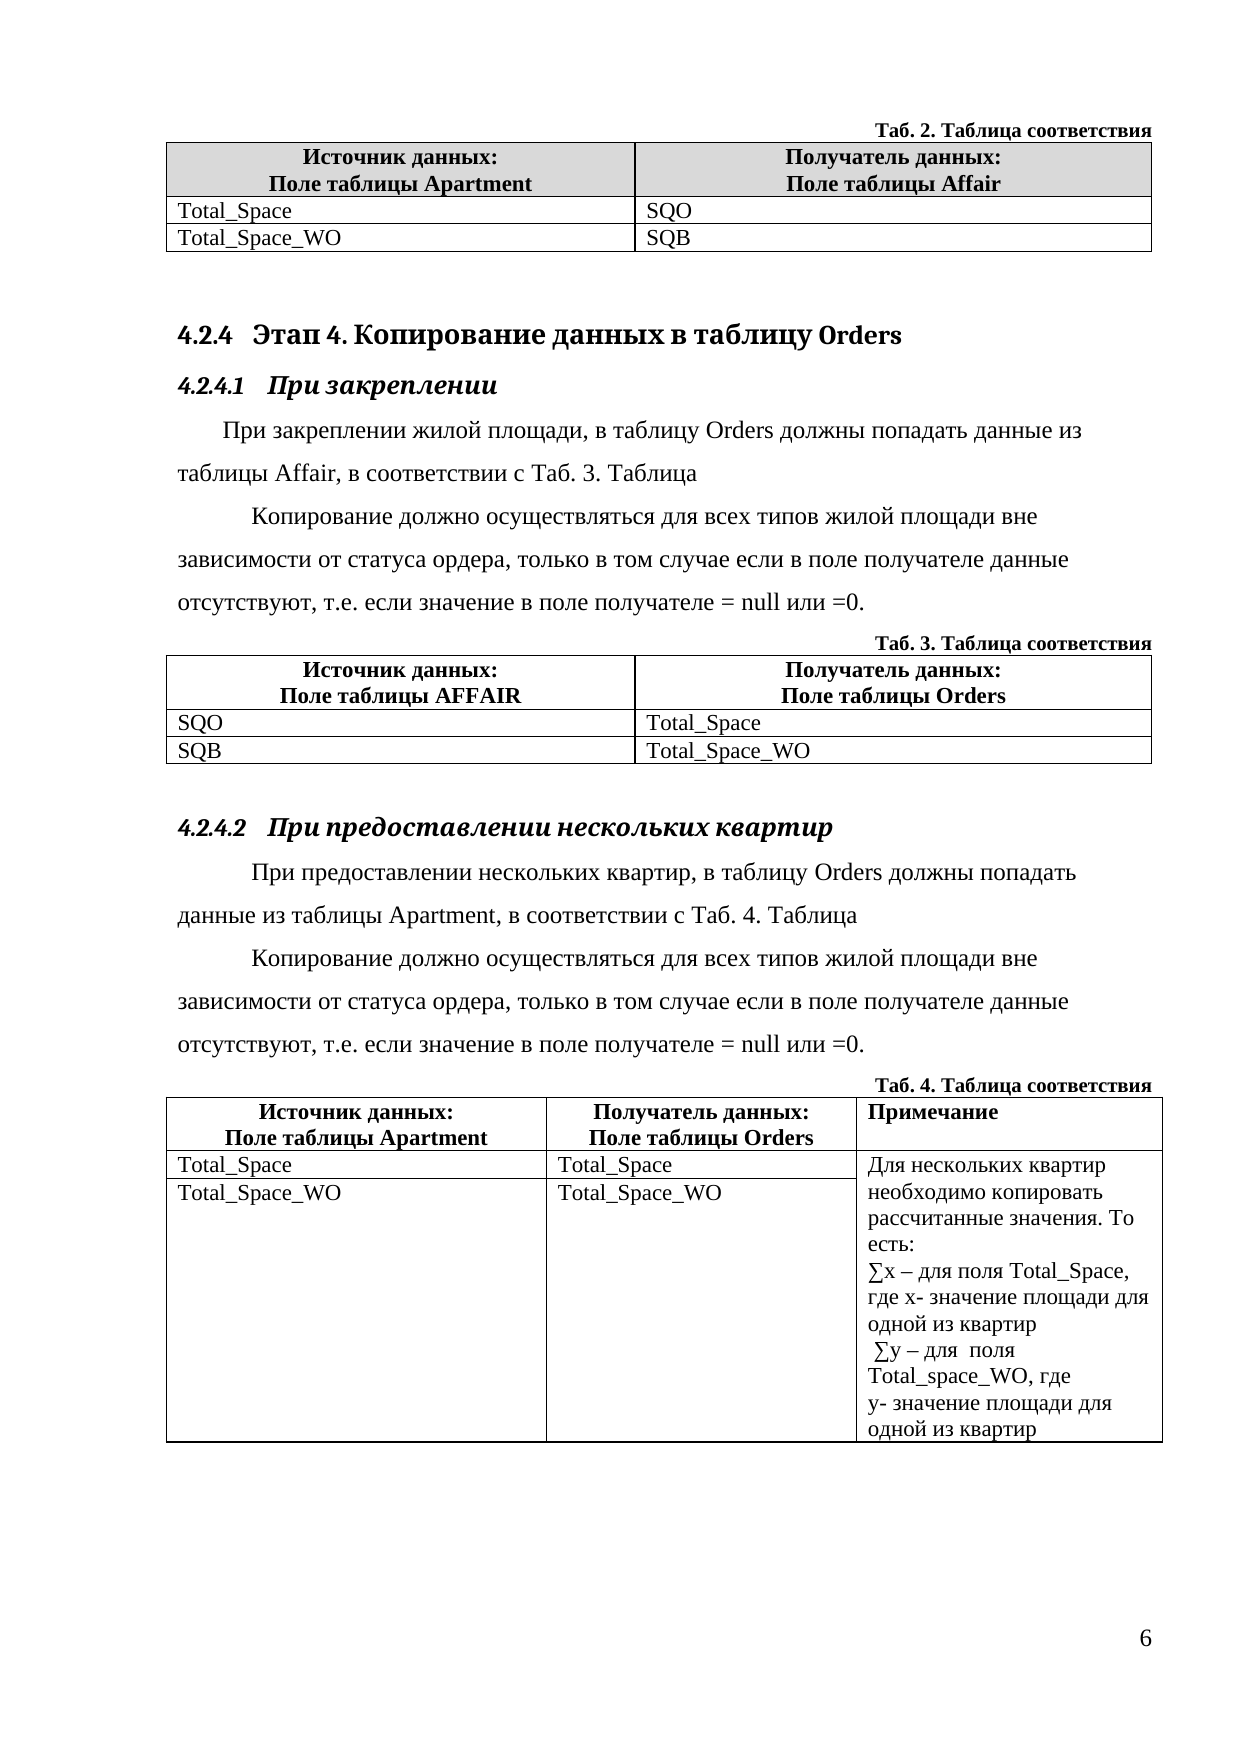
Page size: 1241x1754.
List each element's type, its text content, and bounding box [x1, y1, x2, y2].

text Таб. 4. Таблица соответствия [177, 1073, 1152, 1097]
table_header Получатель данных: Поле таблицы Affair [636, 143, 1151, 196]
text Таб. 3. Таблица соответствия [177, 631, 1152, 655]
table_cell Total_Space_WO [547, 1179, 856, 1441]
text Копирование должно осуществляться для всех типов жилой площади вне зависимости от статуса ордера, только в том случае если в поле получателе данные отсутствуют, т.е. если значение в поле получателе = null или =0. [177, 943, 1152, 1058]
table_header Источник данных: Поле таблицы Apartment [167, 1098, 546, 1150]
table_cell Total_Space [636, 710, 1151, 736]
table_header Получатель данных: Поле таблицы Orders [547, 1098, 856, 1150]
table_cell Total_Space_WO [636, 737, 1151, 763]
table_cell Total_Space_WO [167, 224, 634, 251]
table_cell SQO [636, 197, 1151, 223]
table_cell SQB [636, 224, 1151, 251]
subtitle При закреплении [177, 372, 1152, 401]
table_cell SQB [167, 737, 634, 763]
table_header Источник данных: Поле таблицы Apartment [167, 143, 634, 196]
text Этап 4. Копирование данных в таблицу Orders [177, 320, 1152, 351]
table_cell Total_Space [167, 1151, 546, 1178]
table_cell Total_Space [167, 197, 634, 223]
text Копирование должно осуществляться для всех типов жилой площади вне зависимости от статуса ордера, только в том случае если в поле получателе данные отсутствуют, т.е. если значение в поле получателе = null или =0. [177, 501, 1152, 616]
table_header Примечание [857, 1098, 1162, 1150]
table_cell Total_Space [547, 1151, 856, 1178]
table_header Источник данных: Поле таблицы AFFAIR [167, 656, 634, 708]
text Таб. 2. Таблица соответствия [177, 118, 1152, 142]
subtitle При предоставлении нескольких квартир [177, 814, 1152, 843]
table_cell SQO [167, 710, 634, 736]
table_cell Total_Space_WO [167, 1179, 546, 1441]
table_cell Для нескольких квартир необходимо копировать рассчитанные значения. То есть: ∑x – для поля Total_Space, где х- значение площади для одной из квартир ∑y – для поля Total_space_WO, где у- значение площади для одной из квартир [857, 1151, 1162, 1441]
table_header Получатель данных: Поле таблицы Orders [636, 656, 1151, 708]
